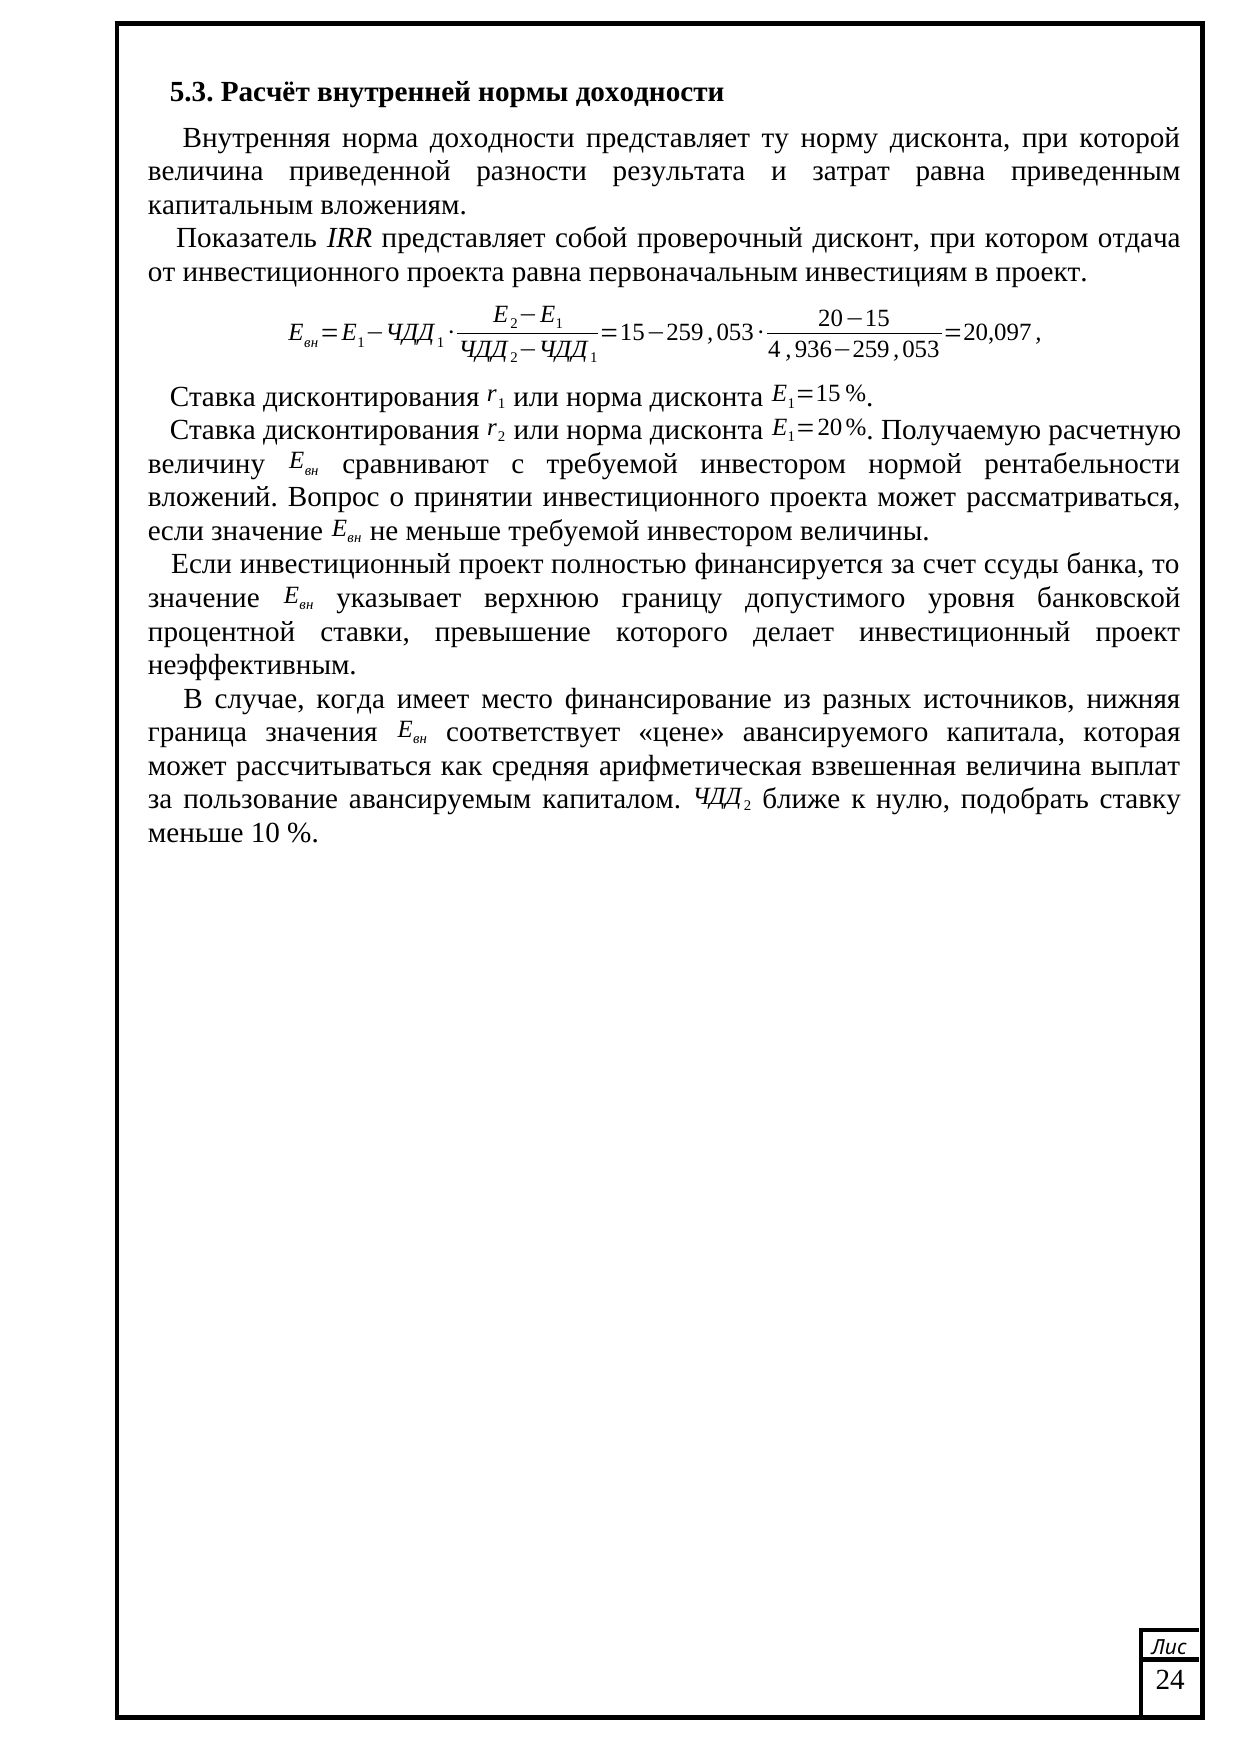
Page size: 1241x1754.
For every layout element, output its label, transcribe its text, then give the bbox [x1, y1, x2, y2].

text Ставка дисконтирования или норма дисконта . [148, 379, 1181, 412]
subtitle 5.3. Расчёт внутренней нормы доходности [148, 74, 1181, 107]
text Показатель IRR представляет собой проверочный дисконт, при котором отдача от инвестиционного проекта равна первоначальным инвестициям в проект. [148, 221, 1181, 288]
text В случае, когда имеет место финансирование из разных источников, нижняя граница значения соответствует «цене» авансируемого капитала, которая может рассчитываться как средняя арифметическая взвешенная величина выплат за пользование авансируемым капиталом. ближе к нулю, подобрать ставку меньше 10 %. [148, 681, 1181, 848]
text Если инвестиционный проект полностью финансируется за счет ссуды банка, то значение указывает верхнюю границу допустимого уровня банковской процентной ставки, превышение которого делает инвестиционный проект неэффективным. [148, 547, 1181, 681]
text Внутренняя норма доходности представляет ту норму дисконта, при которой величина приведенной разности результата и затрат равна приведенным капитальным вложениям. [148, 120, 1181, 221]
text Ставка дисконтирования или норма дисконта . Получаемую расчетную величину сравнивают с требуемой инвестором нормой рентабельности вложений. Вопрос о принятии инвестиционного проекта может рассматриваться, если значение не меньше требуемой инвестором величины. [148, 412, 1181, 547]
